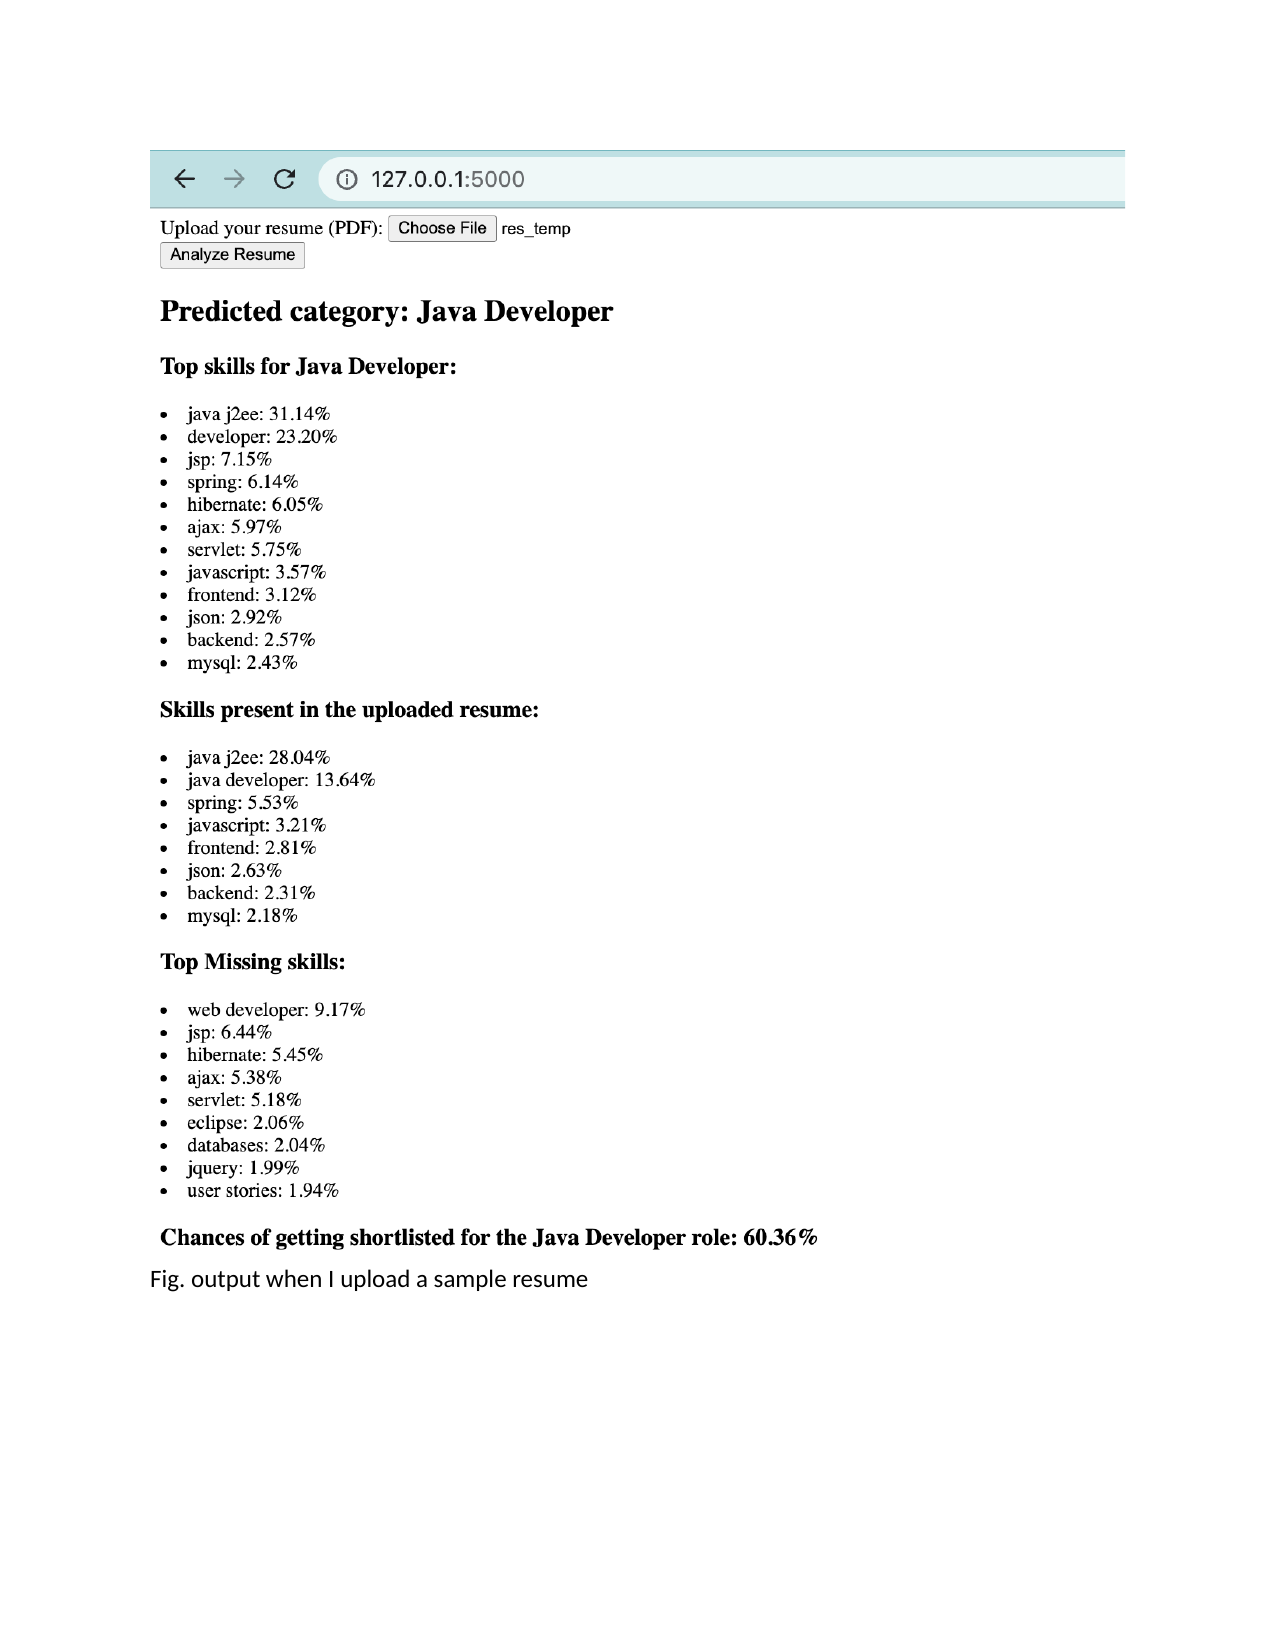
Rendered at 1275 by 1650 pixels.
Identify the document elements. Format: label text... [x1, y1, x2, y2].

picture [150, 150, 1125, 1264]
text Fig. output when I upload a sample resume [150, 1264, 1125, 1294]
